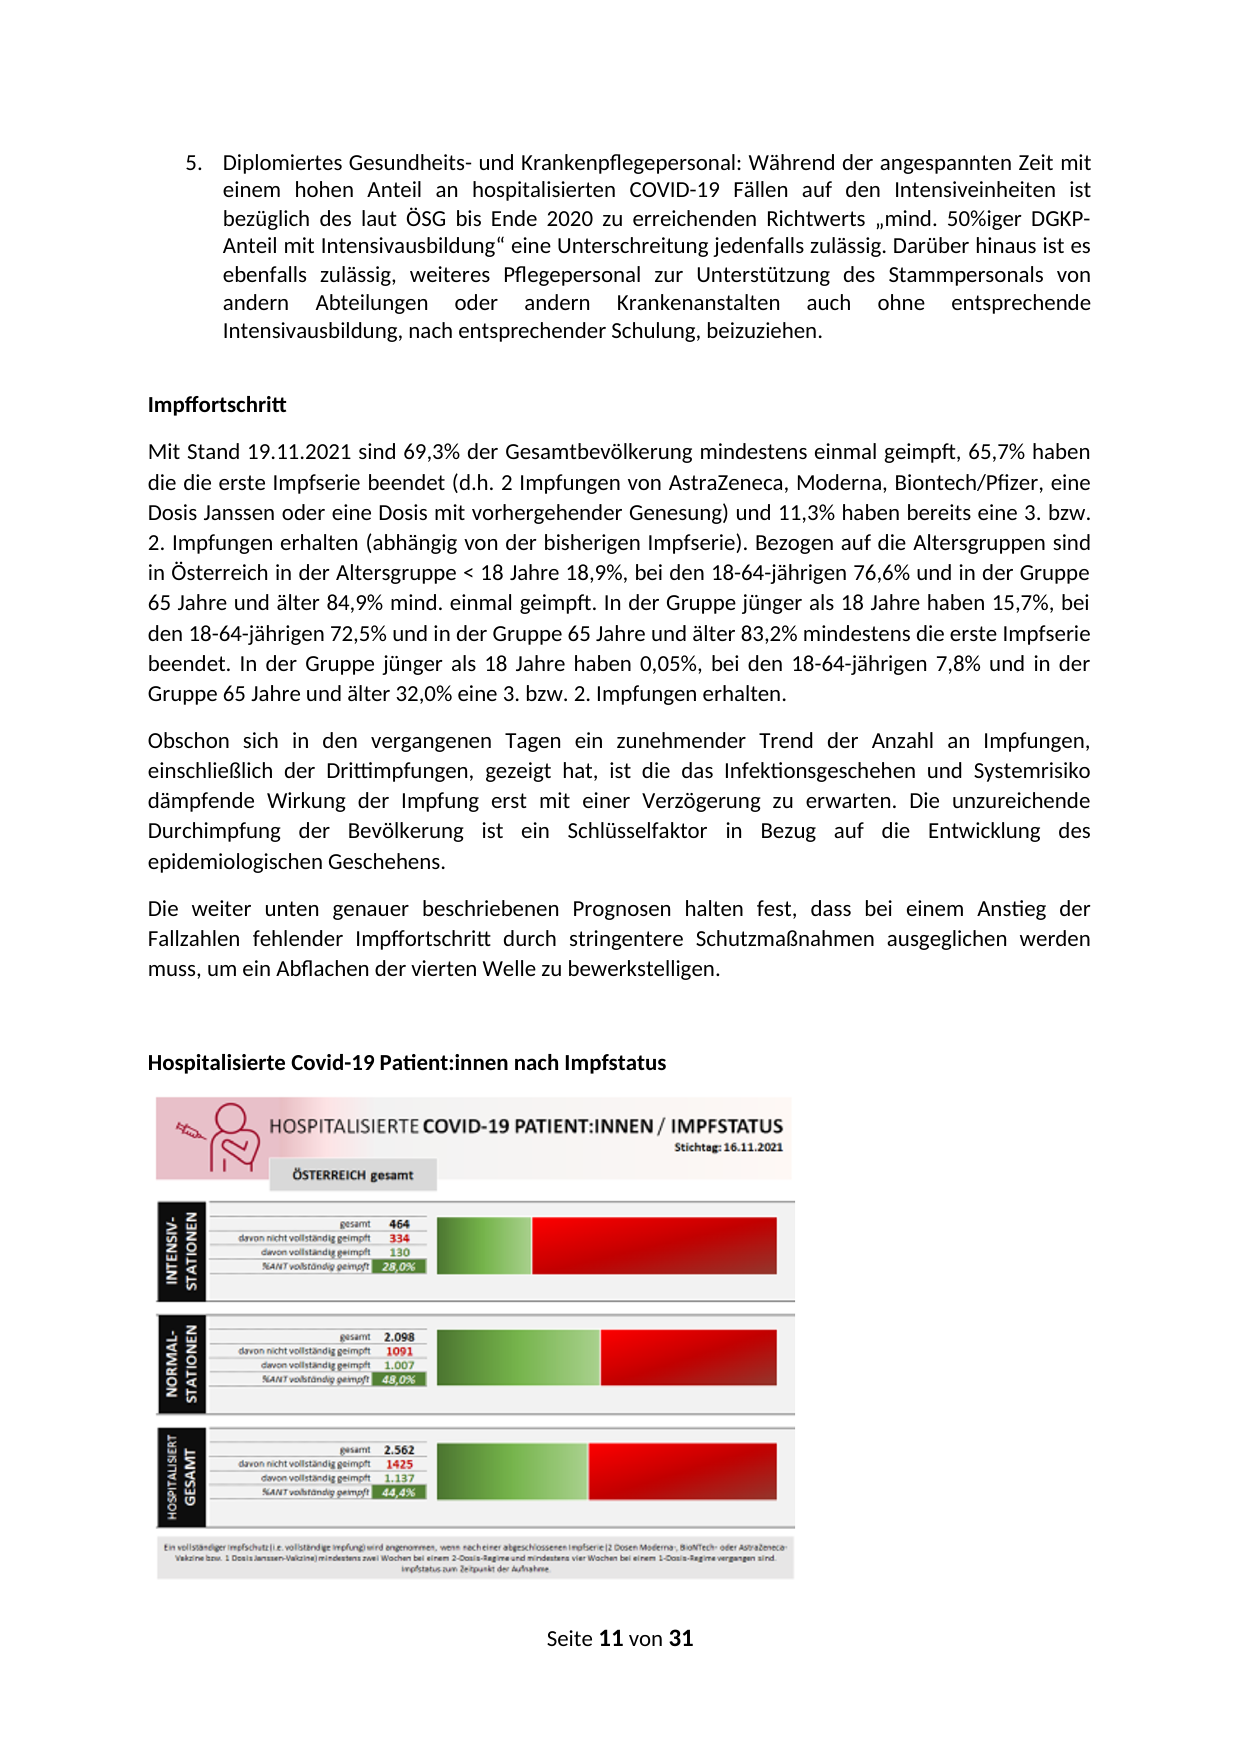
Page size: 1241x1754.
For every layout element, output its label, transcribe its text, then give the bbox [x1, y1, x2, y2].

list Diplomiertes Gesundheits- und Krankenpflegepersonal: Während der angespannten Zeit mit einem hohen Anteil an hospitalisierten COVID-19 Fällen auf den Intensiveinheiten ist bezüglich des laut ÖSG bis Ende 2020 zu erreichenden Richtwerts „mind. 50%iger DGKP-Anteil mit Intensivausbildung“ eine Unterschreitung jedenfalls zulässig. Darüber hinaus ist es ebenfalls zulässig, weiteres Pflegepersonal zur Unterstützung des Stammpersonals von andern Abteilungen oder andern Krankenanstalten auch ohne entsprechende Intensivausbildung, nach entsprechender Schulung, beizuziehen. [185, 148, 1093, 344]
text Die weiter unten genauer beschriebenen Prognosen halten fest, dass bei einem Anstieg der Fallzahlen fehlender Impffortschritt durch stringentere Schutzmaßnahmen ausgeglichen werden muss, um ein Abflachen der vierten Welle zu bewerkstelligen. [148, 894, 1093, 982]
text Hospitalisierte Covid-19 Patient:innen nach Impfstatus [148, 1048, 1093, 1076]
text Mit Stand 19.11.2021 sind 69,3% der Gesamtbevölkerung mindestens einmal geimpft, 65,7% haben die die erste Impfserie beendet (d.h. 2 Impfungen von AstraZeneca, Moderna, Biontech/Pfizer, eine Dosis Janssen oder eine Dosis mit vorhergehender Genesung) und 11,3% haben bereits eine 3. bzw. 2. Impfungen erhalten (abhängig von der bisherigen Impfserie). Bezogen auf die Altersgruppen sind in Österreich in der Altersgruppe < 18 Jahre 18,9%, bei den 18-64-jährigen 76,6% und in der Gruppe 65 Jahre und älter 84,9% mind. einmal geimpft. In der Gruppe jünger als 18 Jahre haben 15,7%, bei den 18-64-jährigen 72,5% und in der Gruppe 65 Jahre und älter 83,2% mindestens die erste Impfserie beendet. In der Gruppe jünger als 18 Jahre haben 0,05%, bei den 18-64-jährigen 7,8% und in der Gruppe 65 Jahre und älter 32,0% eine 3. bzw. 2. Impfungen erhalten. [148, 437, 1093, 707]
picture [152, 1094, 796, 1582]
text Impffortschritt [148, 391, 1093, 419]
text Obschon sich in den vergangenen Tagen ein zunehmender Trend der Anzahl an Impfungen, einschließlich der Drittimpfungen, gezeigt hat, ist die das Infektionsgeschehen und Systemrisiko dämpfende Wirkung der Impfung erst mit einer Verzögerung zu erwarten. Die unzureichende Durchimpfung der Bevölkerung ist ein Schlüsselfaktor in Bezug auf die Entwicklung des epidemiologischen Geschehens. [148, 726, 1093, 875]
